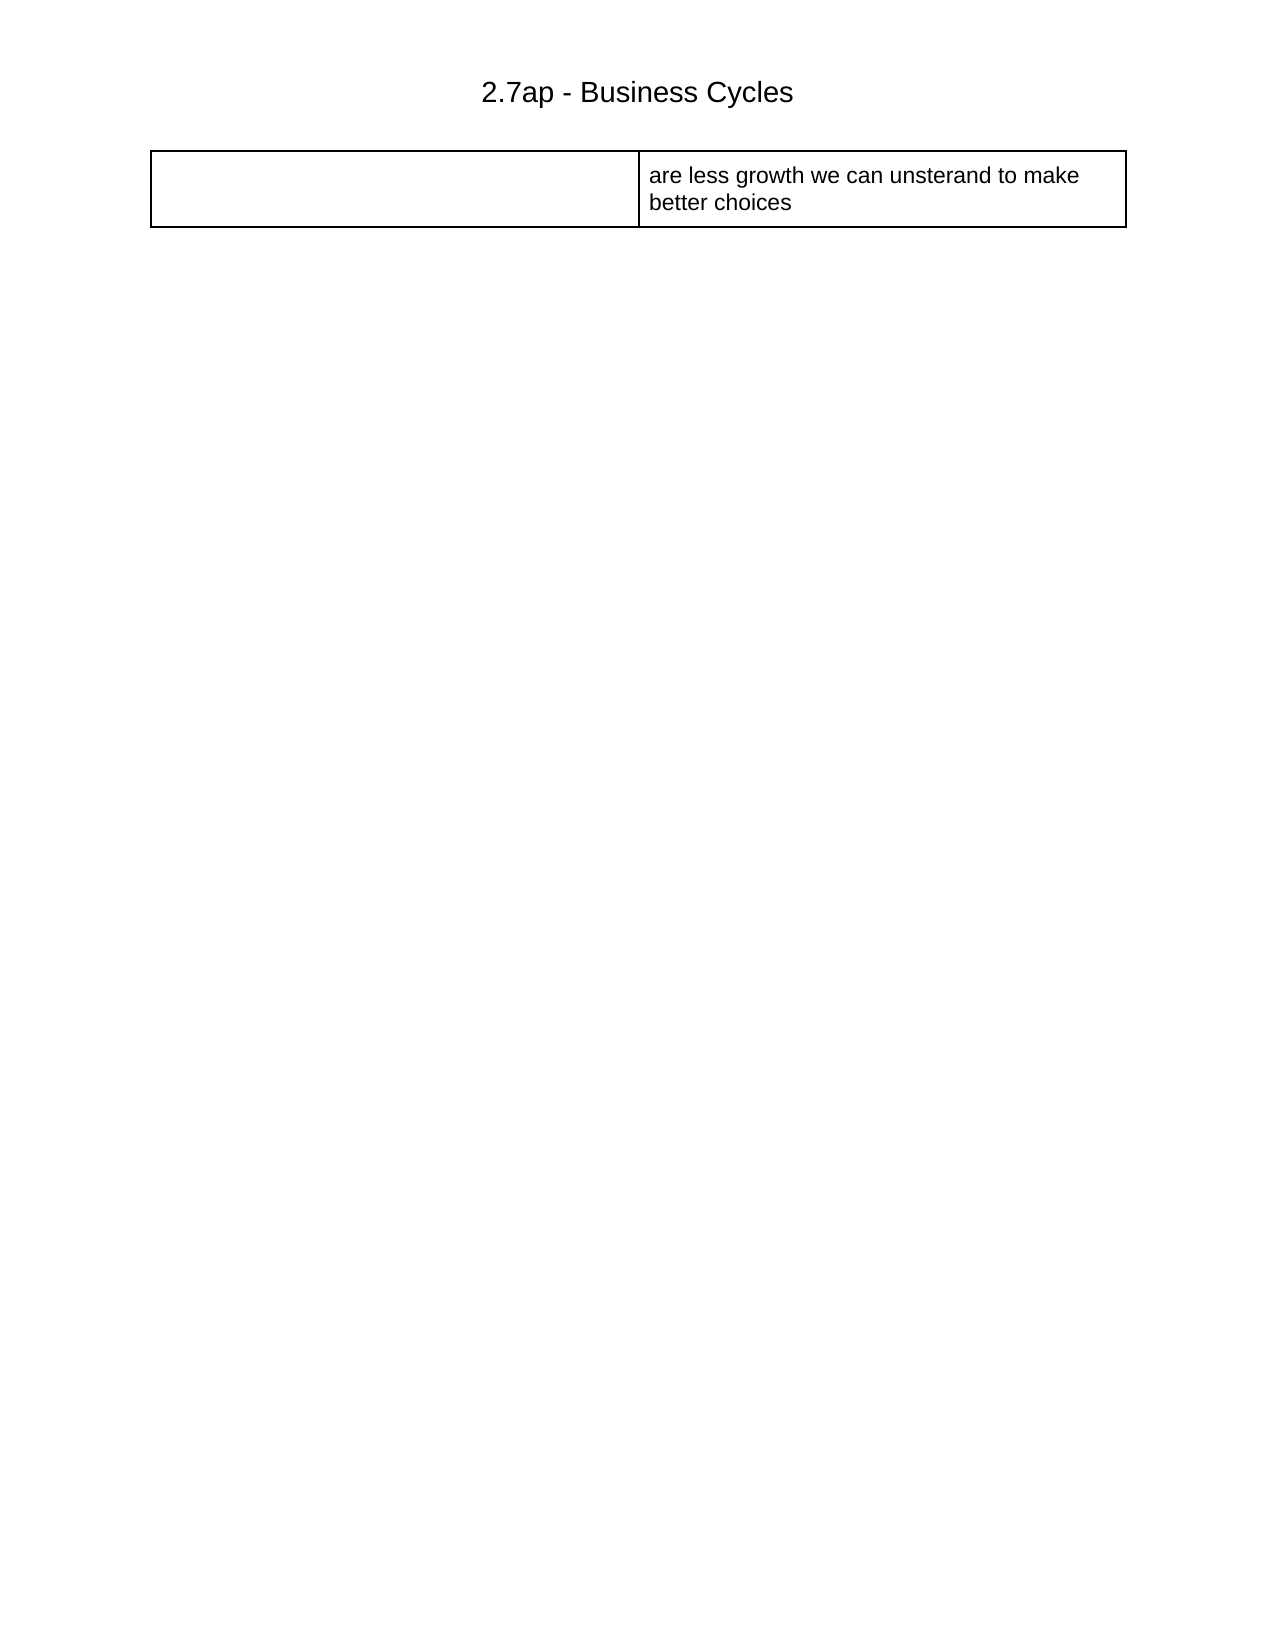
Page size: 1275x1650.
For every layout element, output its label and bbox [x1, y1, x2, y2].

table_header [152, 152, 638, 226]
table_header [640, 152, 1125, 226]
